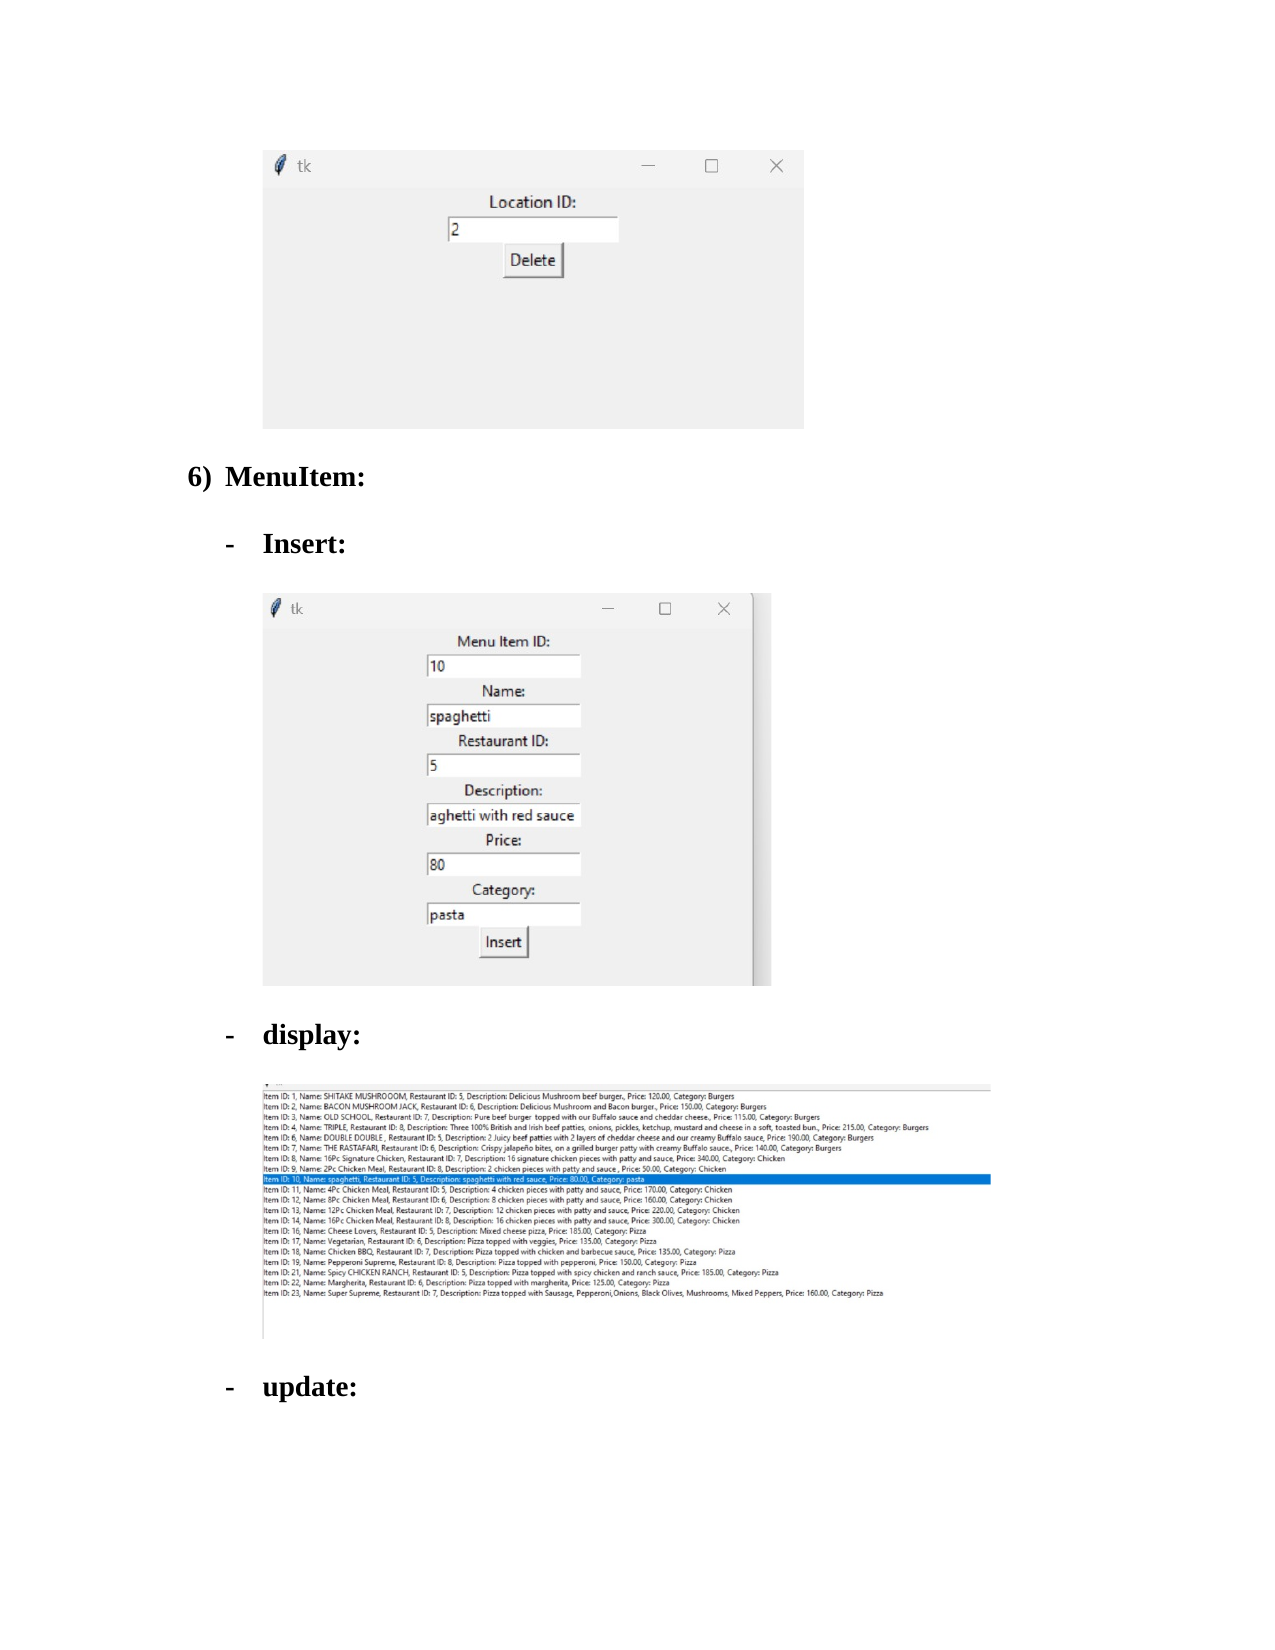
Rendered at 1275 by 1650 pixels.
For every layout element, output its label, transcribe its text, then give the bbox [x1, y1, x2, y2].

list display: [225, 1017, 1125, 1051]
list update: [225, 1369, 1125, 1403]
picture [262, 593, 772, 986]
picture [262, 150, 804, 429]
list MenuItem: [187, 459, 1125, 493]
picture [262, 1084, 991, 1339]
list Insert: [225, 526, 1125, 560]
